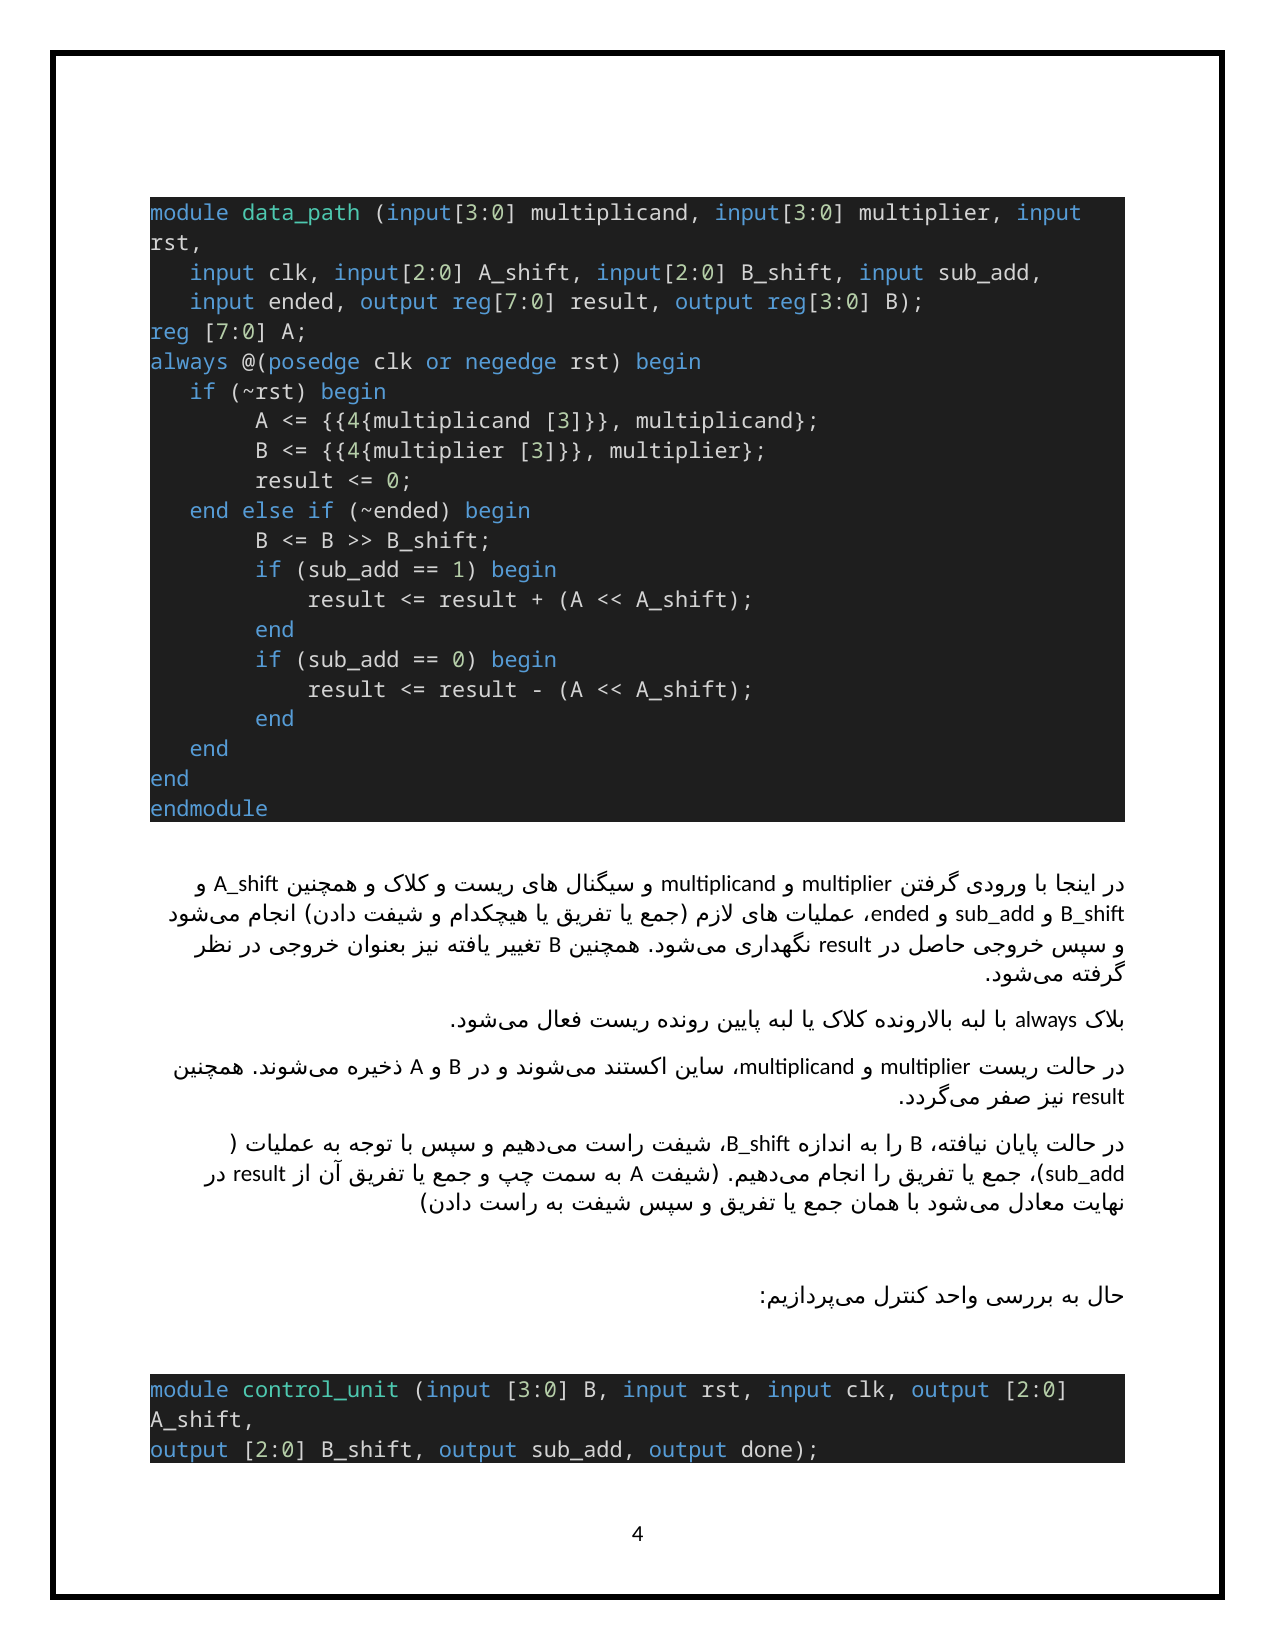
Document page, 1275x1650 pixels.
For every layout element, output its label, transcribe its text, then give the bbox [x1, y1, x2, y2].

text module control_unit (input [3:0] B, input rst, input clk, output [2:0] A_shift, [150, 1374, 1125, 1434]
text input ended, output reg[7:0] result, output reg[3:0] B); [150, 286, 1125, 316]
text module data_path (input[3:0] multiplicand, input[3:0] multiplier, input rst, [150, 197, 1125, 256]
text always @(posedge clk or negedge rst) begin [150, 346, 1125, 376]
text result <= 0; [150, 465, 1125, 495]
text result <= result - (A << A_shift); [150, 673, 1125, 703]
text if (~rst) begin [150, 376, 1125, 405]
text if (sub_add == 1) begin [150, 554, 1125, 584]
text در اینجا با ورودی گرفتن multiplier و multiplicand و سیگنال های ریست و کلاک و همچنین A_shift و B_shift و sub_add و ended، عملیات های لازم (جمع یا تفریق یا هیچکدام و شیفت دادن) انجام می‌شود و سپس خروجی حاصل در result نگهداری می‌شود. همچنین B تغییر یافته نیز بعنوان خروجی در نظر گرفته می‌شود. [150, 869, 1125, 986]
text بلاک always با لبه بالارونده کلاک یا لبه پایین رونده ریست فعال می‌شود. [150, 1005, 1125, 1033]
text end [150, 614, 1125, 644]
text if (sub_add == 0) begin [150, 644, 1125, 673]
text endmodule [150, 793, 1125, 822]
text در حالت پایان نیافته، B را به اندازه B_shift، شیفت راست می‌دهیم و سپس با توجه به عملیات (sub_add)، جمع یا تفریق را انجام می‌دهیم. (شیفت A به سمت چپ و جمع یا تفریق آن از result در نهایت معادل می‌شود با همان جمع یا تفریق و سپس شیفت به راست دادن) [150, 1129, 1125, 1216]
text حال به بررسی واحد کنترل می‌پردازیم: [150, 1282, 1125, 1308]
text end [150, 733, 1125, 763]
text output [2:0] B_shift, output sub_add, output done); [150, 1434, 1125, 1463]
text result <= result + (A << A_shift); [150, 584, 1125, 614]
text reg [7:0] A; [150, 316, 1125, 346]
text A <= {{4{multiplicand [3]}}, multiplicand}; [150, 405, 1125, 435]
text B <= B >> B_shift; [150, 524, 1125, 554]
text end [150, 763, 1125, 793]
text end else if (~ended) begin [150, 495, 1125, 524]
text input clk, input[2:0] A_shift, input[2:0] B_shift, input sub_add, [150, 256, 1125, 286]
text end [150, 703, 1125, 733]
text B <= {{4{multiplier [3]}}, multiplier}; [150, 435, 1125, 465]
text در حالت ریست multiplier و multiplicand، ساین اکستند می‌شوند و در B و A ذخیره می‌شوند. همچنین result نیز صفر می‌گردد. [150, 1052, 1125, 1110]
